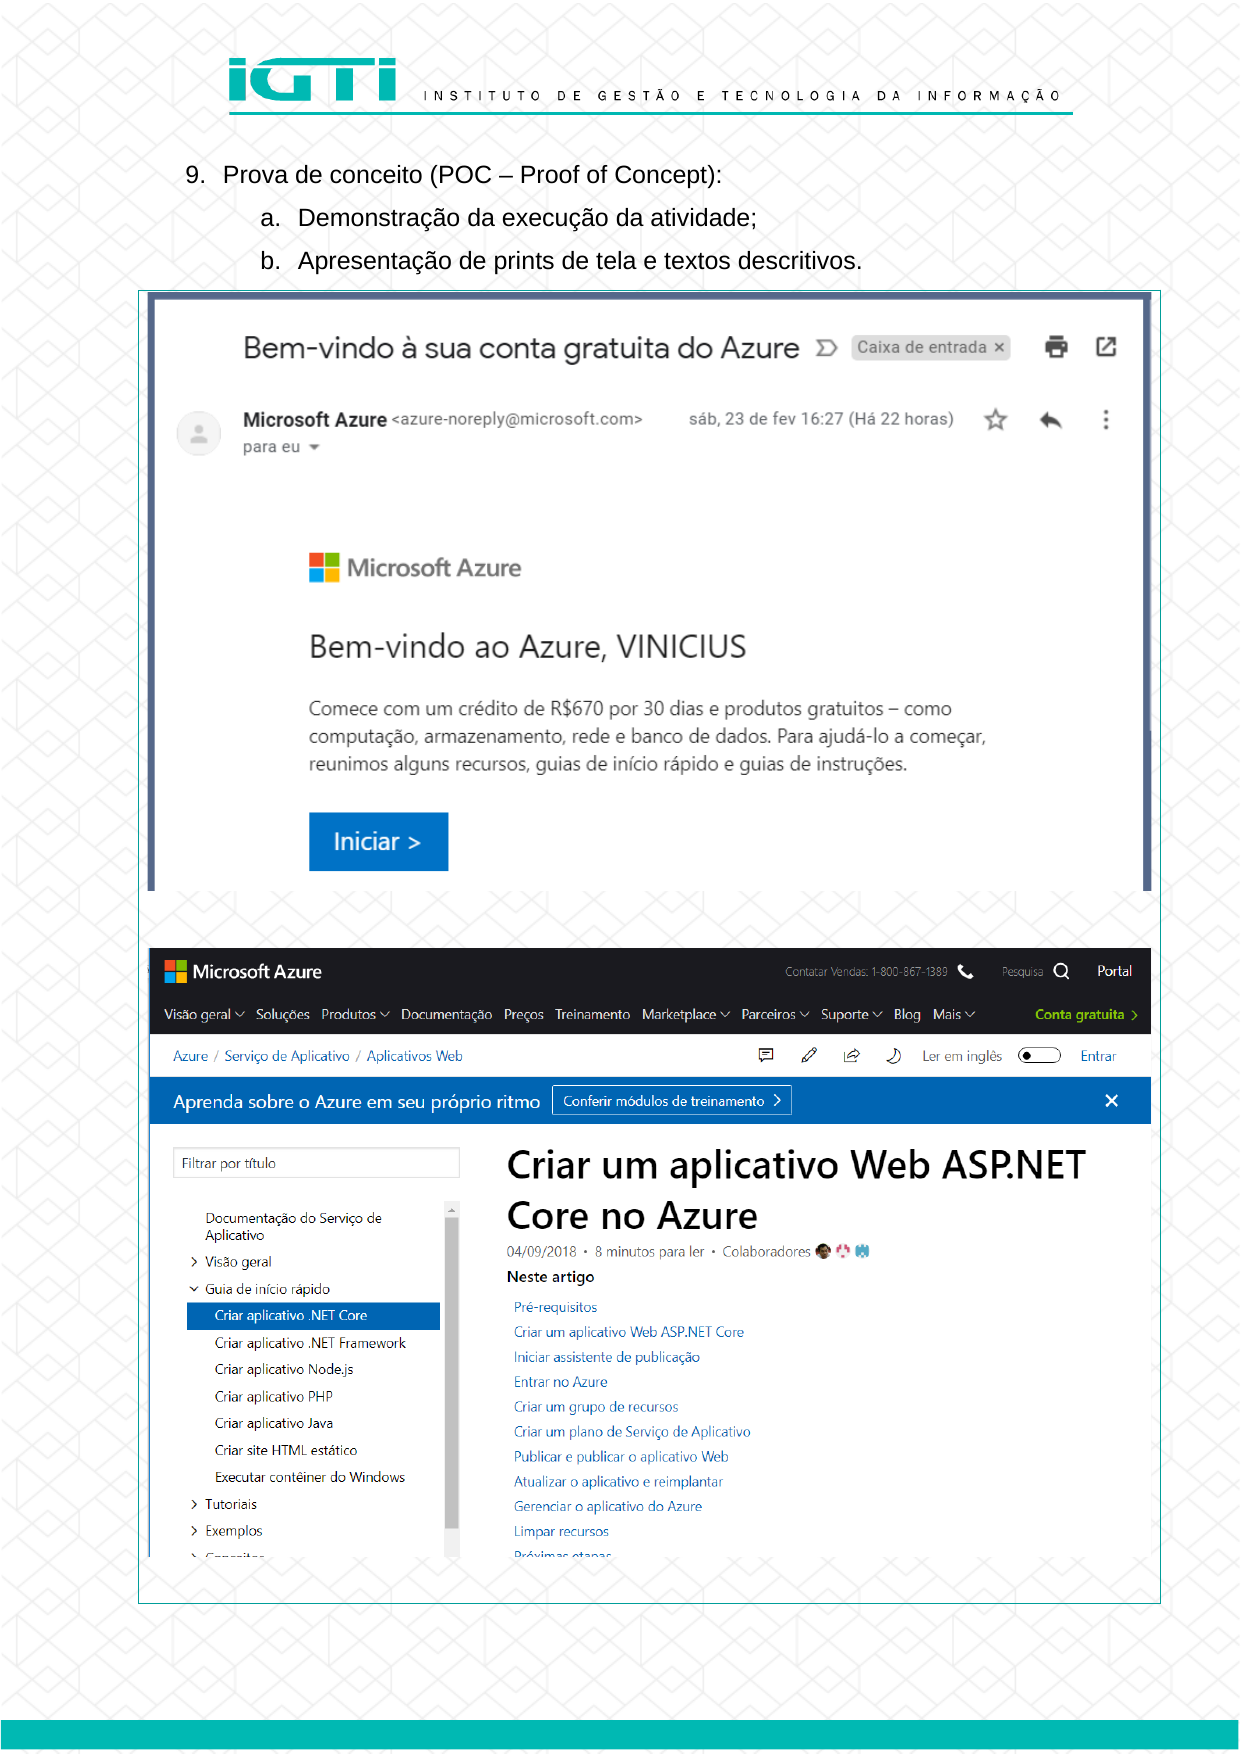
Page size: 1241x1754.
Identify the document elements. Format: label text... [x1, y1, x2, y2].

list Apresentação de prints de tela e textos descritivos. [260, 246, 1152, 275]
list Demonstração da execução da atividade; [260, 203, 1152, 232]
list Prova de conceito (POC – Proof of Concept): [185, 160, 1152, 189]
picture [1, 3, 1241, 1754]
